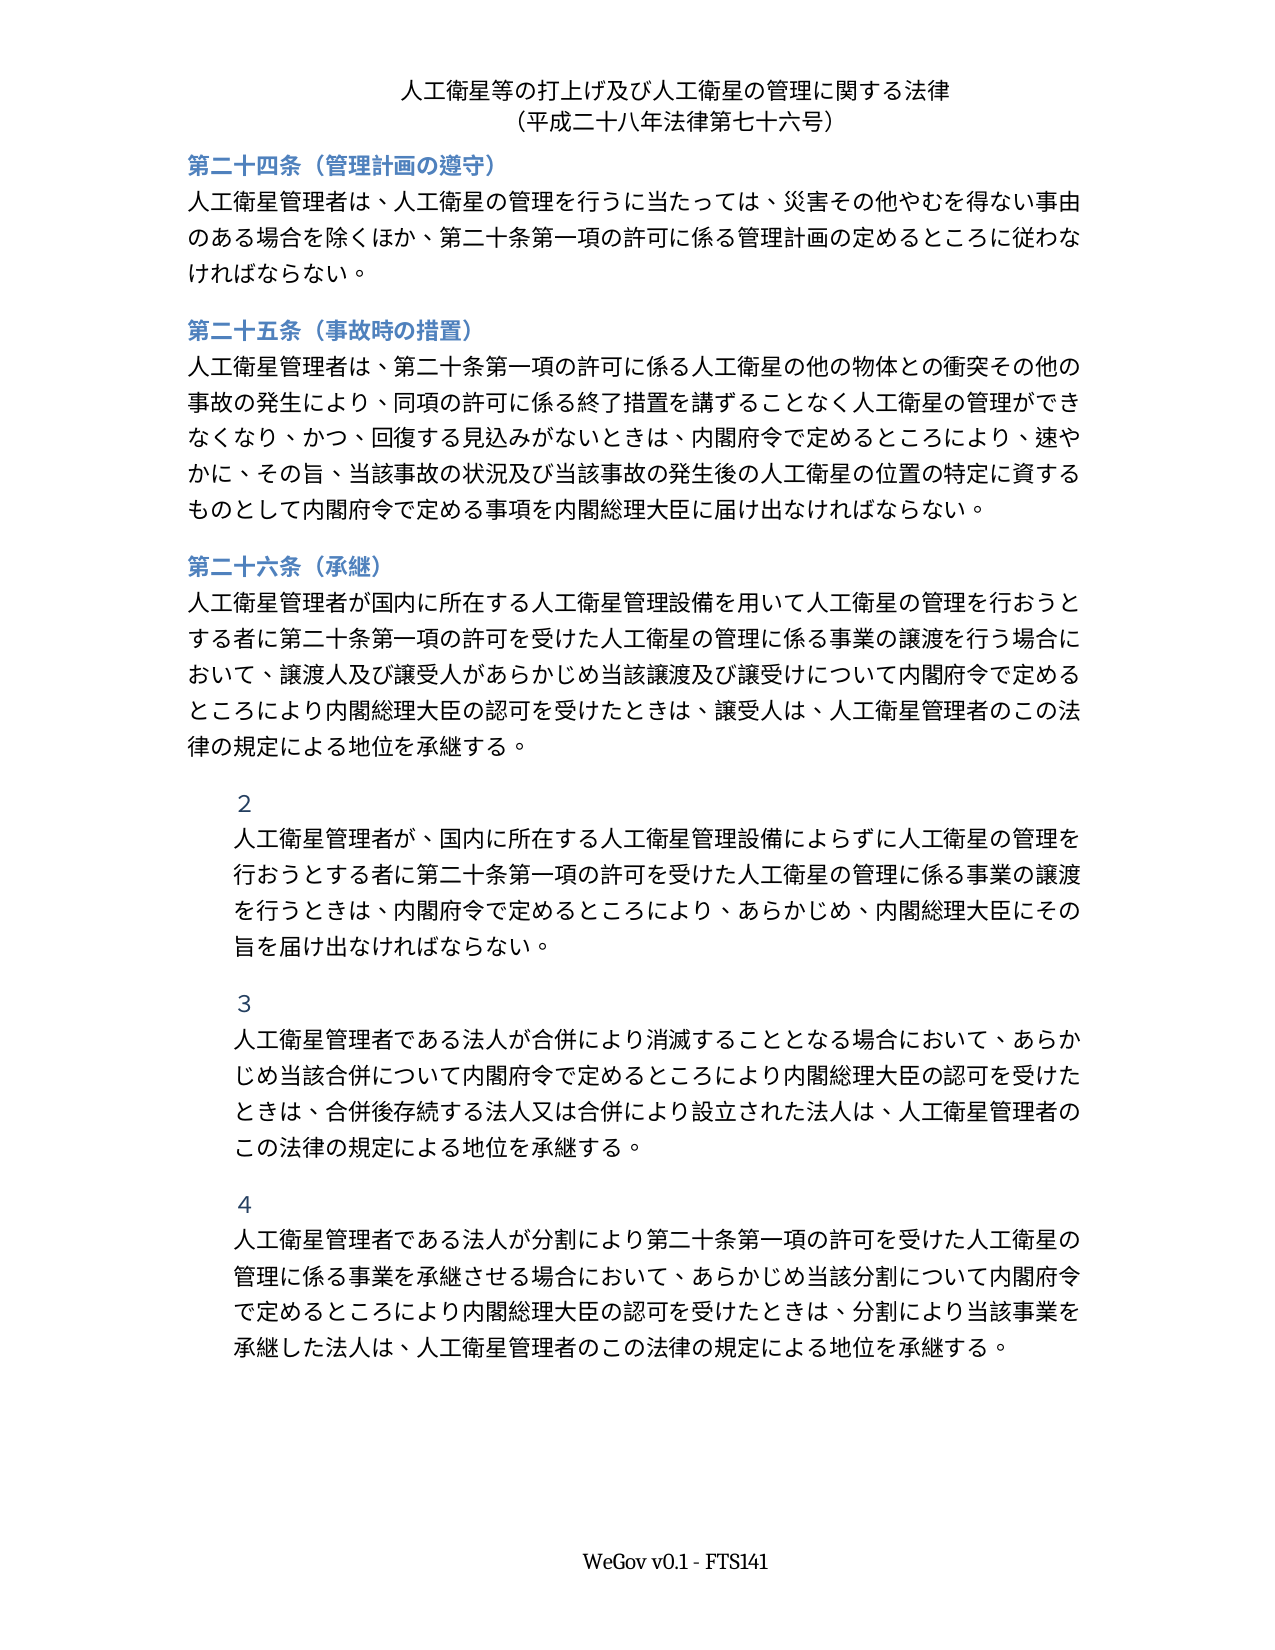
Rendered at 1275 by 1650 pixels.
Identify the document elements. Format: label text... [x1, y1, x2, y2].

text 人工衛星管理者は、第二十条第一項の許可に係る人工衛星の他の物体との衝突その他の事故の発生により、同項の許可に係る終了措置を講ずることなく人工衛星の管理ができなくなり、かつ、回復する見込みがないときは、内閣府令で定めるところにより、速やかに、その旨、当該事故の状況及び当該事故の発生後の人工衛星の位置の特定に資するものとして内閣府令で定める事項を内閣総理大臣に届け出なければならない。 [187, 351, 1087, 526]
text 人工衛星管理者は、人工衛星の管理を行うに当たっては、災害その他やむを得ない事由のある場合を除くほか、第二十条第一項の許可に係る管理計画の定めるところに従わなければならない。 [187, 186, 1087, 289]
subtitle ３ [233, 988, 1087, 1019]
text 人工衛星管理者である法人が分割により第二十条第一項の許可を受けた人工衛星の管理に係る事業を承継させる場合において、あらかじめ当該分割について内閣府令で定めるところにより内閣総理大臣の認可を受けたときは、分割により当該事業を承継した法人は、人工衛星管理者のこの法律の規定による地位を承継する。 [233, 1224, 1087, 1363]
text 人工衛星管理者である法人が合併により消滅することとなる場合において、あらかじめ当該合併について内閣府令で定めるところにより内閣総理大臣の認可を受けたときは、合併後存続する法人又は合併により設立された法人は、人工衛星管理者のこの法律の規定による地位を承継する。 [233, 1024, 1087, 1163]
subtitle 第二十六条（承継） [187, 551, 1087, 582]
text 人工衛星管理者が国内に所在する人工衛星管理設備を用いて人工衛星の管理を行おうとする者に第二十条第一項の許可を受けた人工衛星の管理に係る事業の譲渡を行う場合において、譲渡人及び譲受人があらかじめ当該譲渡及び譲受けについて内閣府令で定めるところにより内閣総理大臣の認可を受けたときは、譲受人は、人工衛星管理者のこの法律の規定による地位を承継する。 [187, 587, 1087, 762]
subtitle 第二十四条（管理計画の遵守） [187, 150, 1087, 181]
subtitle ２ [233, 787, 1087, 819]
text 人工衛星管理者が、国内に所在する人工衛星管理設備によらずに人工衛星の管理を行おうとする者に第二十条第一項の許可を受けた人工衛星の管理に係る事業の譲渡を行うときは、内閣府令で定めるところにより、あらかじめ、内閣総理大臣にその旨を届け出なければならない。 [233, 823, 1087, 962]
subtitle 第二十五条（事故時の措置） [187, 314, 1087, 346]
subtitle ４ [233, 1188, 1087, 1220]
